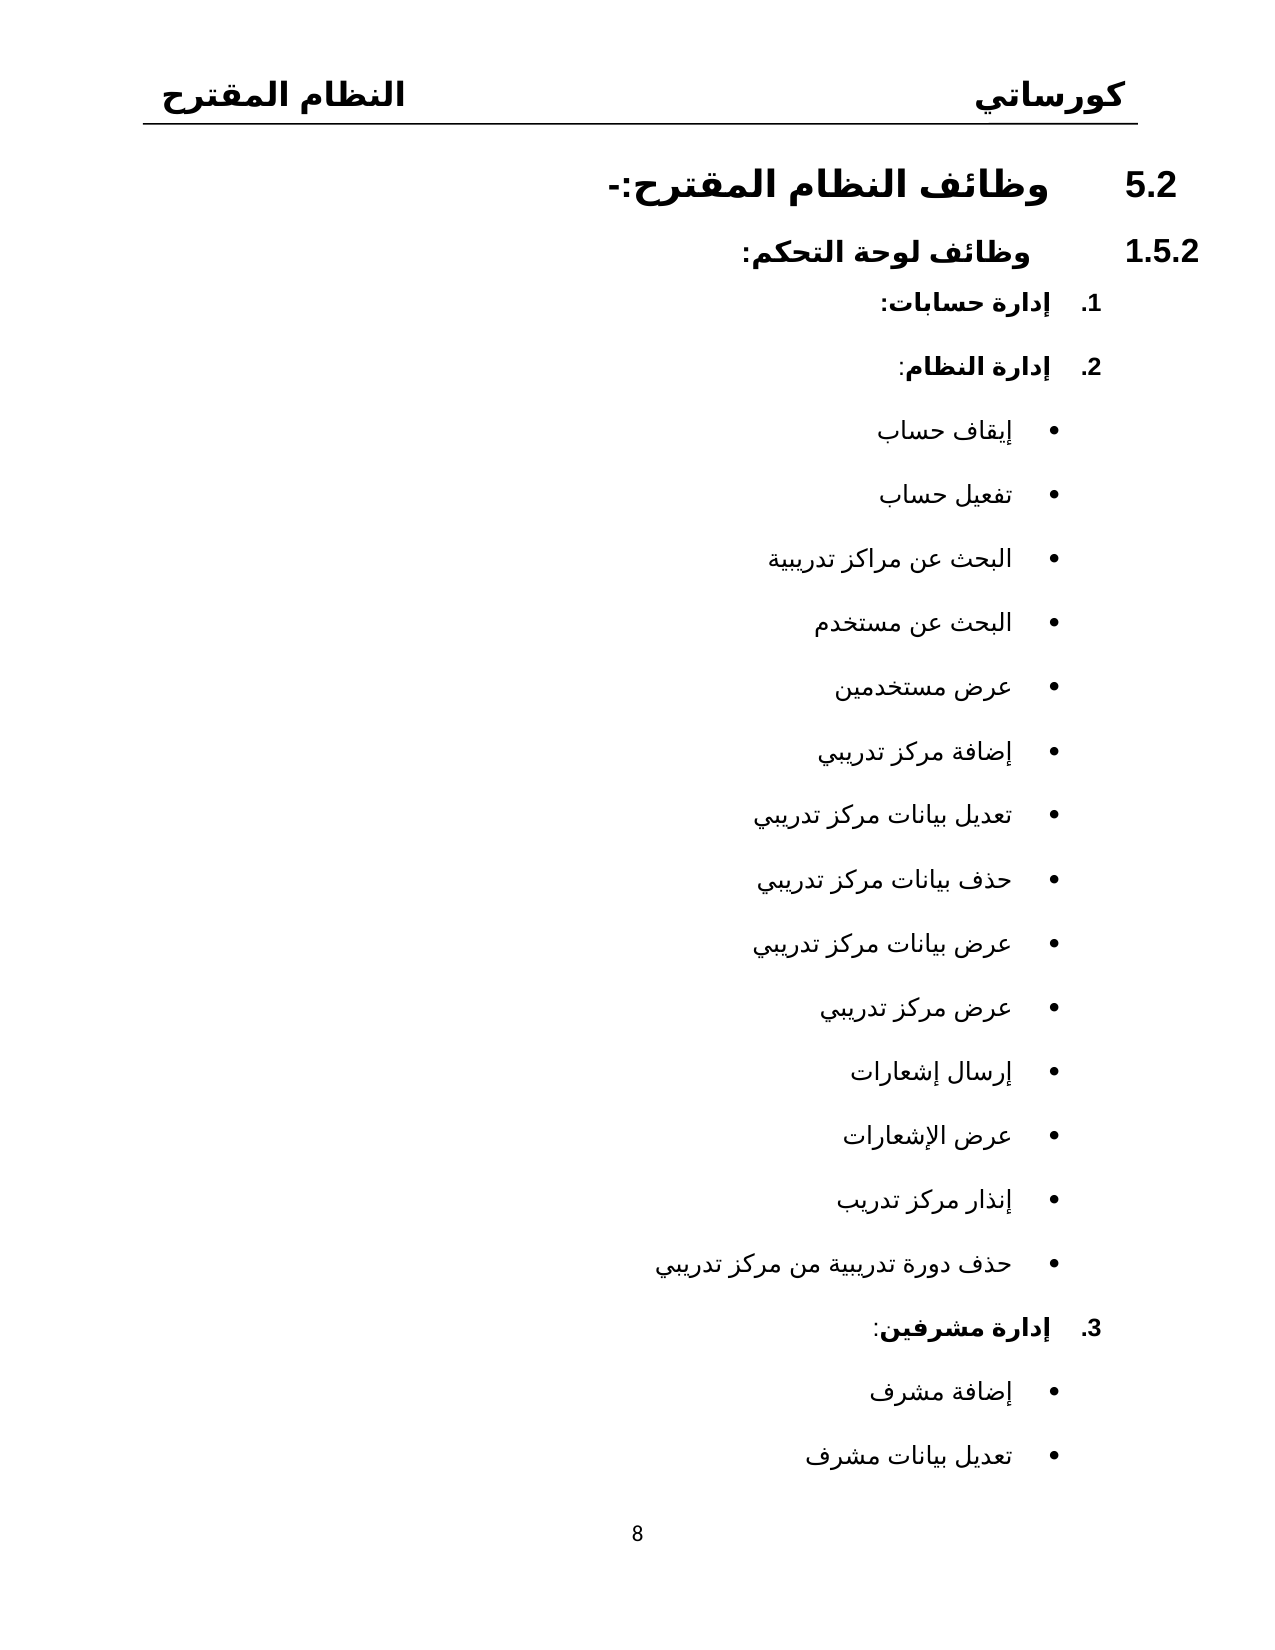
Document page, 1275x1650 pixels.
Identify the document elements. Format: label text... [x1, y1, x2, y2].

list إدارة النظام: [150, 352, 1081, 381]
list إنذار مركز تدريب [150, 1185, 1050, 1214]
list إدارة حسابات: [150, 288, 1081, 317]
list عرض بيانات مركز تدريبي [150, 929, 1050, 957]
list تفعيل حساب [150, 480, 1050, 509]
list عرض مستخدمين [150, 672, 1050, 701]
list البحث عن مستخدم [150, 608, 1050, 637]
list إرسال إشعارات [150, 1057, 1050, 1086]
list تعديل بيانات مركز تدريبي [150, 801, 1050, 829]
list عرض الإشعارات [150, 1121, 1050, 1150]
list إضافة مركز تدريبي [150, 736, 1050, 765]
list حذف دورة تدريبية من مركز تدريبي [150, 1249, 1050, 1278]
list حذف بيانات مركز تدريبي [150, 864, 1050, 893]
list تعديل بيانات مشرف [150, 1441, 1050, 1470]
list إيقاف حساب [150, 416, 1050, 445]
list إضافة مشرف [150, 1377, 1050, 1406]
list إدارة مشرفين: [150, 1313, 1081, 1342]
subtitle وظائف النظام المقترح:- [150, 162, 1125, 205]
subtitle وظائف لوحة التحكم: [150, 231, 1125, 269]
list عرض مركز تدريبي [150, 993, 1050, 1022]
list البحث عن مراكز تدريبية [150, 544, 1050, 573]
